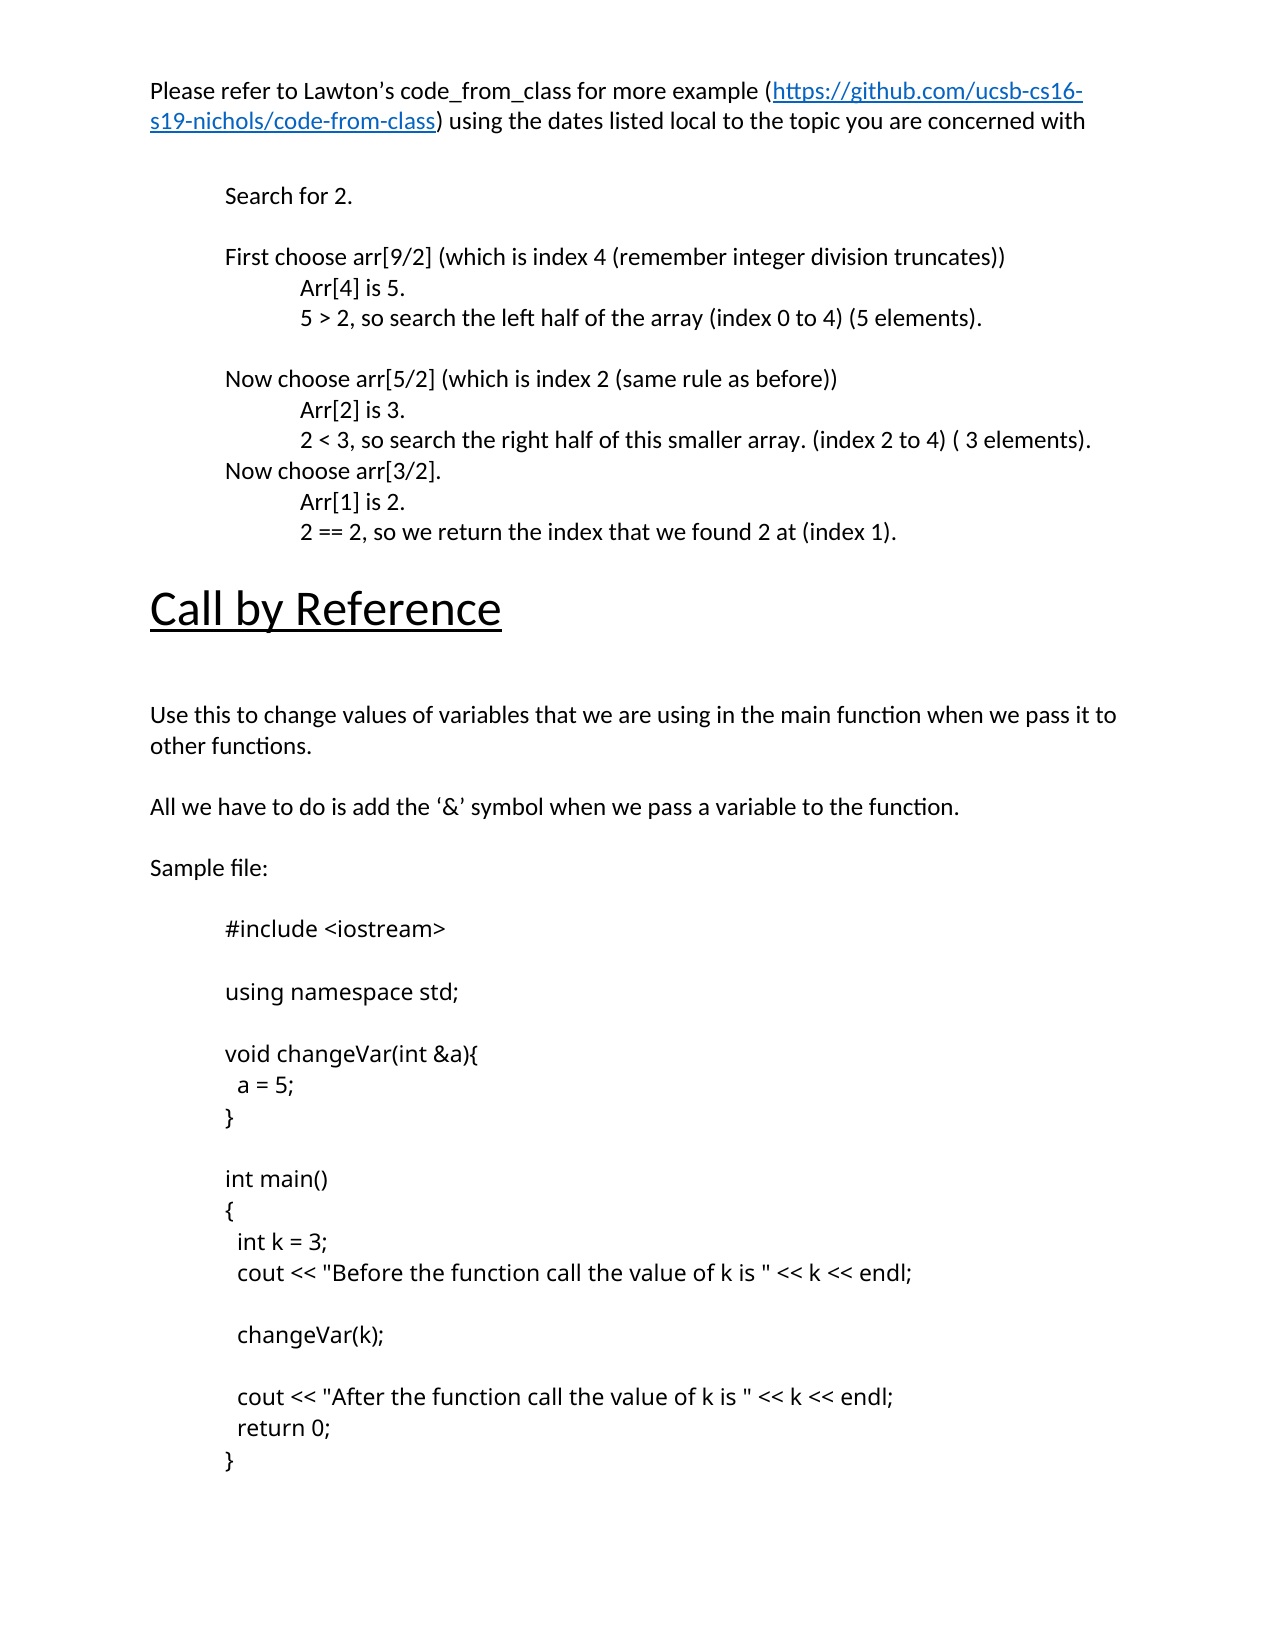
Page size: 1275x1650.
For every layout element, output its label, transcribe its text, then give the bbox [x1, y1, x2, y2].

text changeVar(k); [225, 1318, 1125, 1350]
text int k = 3; [225, 1226, 1125, 1257]
text Sample file: [150, 852, 1125, 882]
text Now choose arr[5/2] (which is index 2 (same rule as before)) [225, 364, 1125, 394]
text Use this to change values of variables that we are using in the main function when we pass it to other functions. [150, 699, 1125, 760]
text 2 < 3, so search the right half of this smaller array. (index 2 to 4) ( 3 elements). [225, 425, 1125, 455]
text 2 == 2, so we return the index that we found 2 at (index 1). [225, 516, 1125, 547]
text using namespace std; [225, 976, 1125, 1007]
text Search for 2. [225, 181, 1125, 211]
text void changeVar(int &a){ [225, 1038, 1125, 1069]
text } [225, 1443, 1125, 1475]
text int main() [225, 1163, 1125, 1194]
text } [225, 1101, 1125, 1132]
text cout << "Before the function call the value of k is " << k << endl; [225, 1257, 1125, 1288]
text Now choose arr[3/2]. [225, 455, 1125, 486]
text #include <iostream> [225, 913, 1125, 944]
text { [225, 1194, 1125, 1226]
text cout << "After the function call the value of k is " << k << endl; [225, 1381, 1125, 1412]
text Call by Reference [150, 577, 1125, 638]
text Arr[2] is 3. [225, 394, 1125, 425]
text First choose arr[9/2] (which is index 4 (remember integer division truncates)) [225, 242, 1125, 272]
text All we have to do is add the ‘&’ symbol when we pass a variable to the function. [150, 791, 1125, 821]
text return 0; [225, 1412, 1125, 1443]
text Arr[4] is 5. [225, 272, 1125, 303]
text 5 > 2, so search the left half of the array (index 0 to 4) (5 elements). [225, 303, 1125, 333]
text a = 5; [225, 1069, 1125, 1101]
text Arr[1] is 2. [225, 486, 1125, 516]
